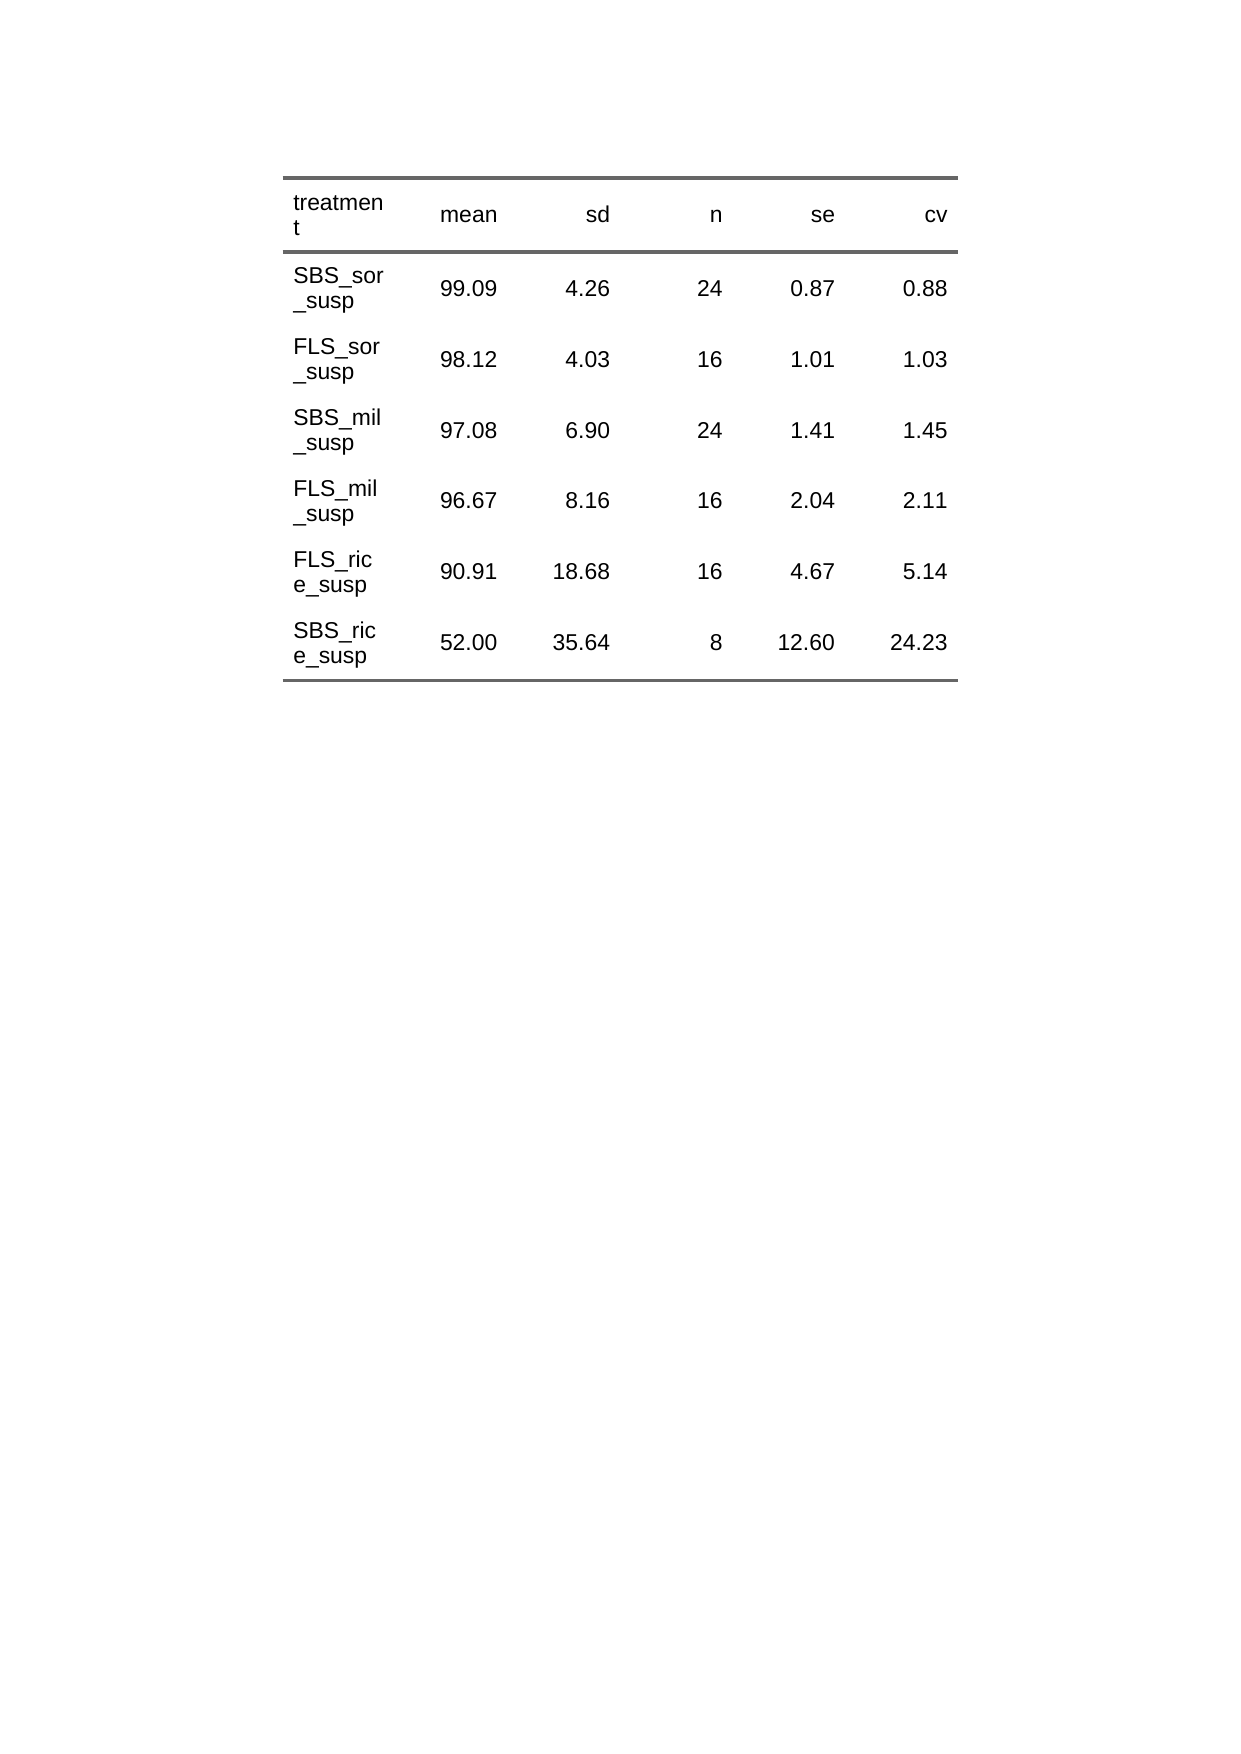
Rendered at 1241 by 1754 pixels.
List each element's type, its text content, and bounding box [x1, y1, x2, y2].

table_cell SBS_rice_susp [283, 608, 395, 678]
table_cell 4.26 [508, 254, 620, 324]
table_cell 0.88 [845, 254, 958, 324]
table_cell 12.60 [733, 608, 845, 678]
table_header cv [845, 180, 958, 250]
table_cell 1.45 [845, 395, 958, 466]
table_header mean [395, 180, 507, 250]
table_cell 8.16 [508, 466, 620, 537]
table_cell 90.91 [395, 537, 507, 608]
table_cell 5.14 [845, 537, 958, 608]
table_cell 1.41 [733, 395, 845, 466]
table_header n [620, 180, 733, 250]
table_cell 4.03 [508, 324, 620, 395]
table_cell 2.11 [845, 466, 958, 537]
table_cell 4.67 [733, 537, 845, 608]
table_cell 6.90 [508, 395, 620, 466]
table_cell 99.09 [395, 254, 507, 324]
table_cell 2.04 [733, 466, 845, 537]
table_cell 1.03 [845, 324, 958, 395]
table_cell 98.12 [395, 324, 507, 395]
table_cell 18.68 [508, 537, 620, 608]
table_cell 16 [620, 537, 733, 608]
table_cell FLS_rice_susp [283, 537, 395, 608]
table_header sd [508, 180, 620, 250]
table_cell 8 [620, 608, 733, 678]
table_cell 24 [620, 395, 733, 466]
table_header treatment [283, 180, 395, 250]
table_cell 0.87 [733, 254, 845, 324]
table_cell FLS_mil_susp [283, 466, 395, 537]
table_cell 24.23 [845, 608, 958, 678]
table_cell SBS_mil_susp [283, 395, 395, 466]
table_cell 1.01 [733, 324, 845, 395]
table_cell 96.67 [395, 466, 507, 537]
table_cell 16 [620, 466, 733, 537]
table_cell SBS_sor_susp [283, 254, 395, 324]
table_header se [733, 180, 845, 250]
table_cell 35.64 [508, 608, 620, 678]
table_cell 97.08 [395, 395, 507, 466]
table_cell 24 [620, 254, 733, 324]
table_cell 16 [620, 324, 733, 395]
table_cell 52.00 [395, 608, 507, 678]
table_cell FLS_sor_susp [283, 324, 395, 395]
